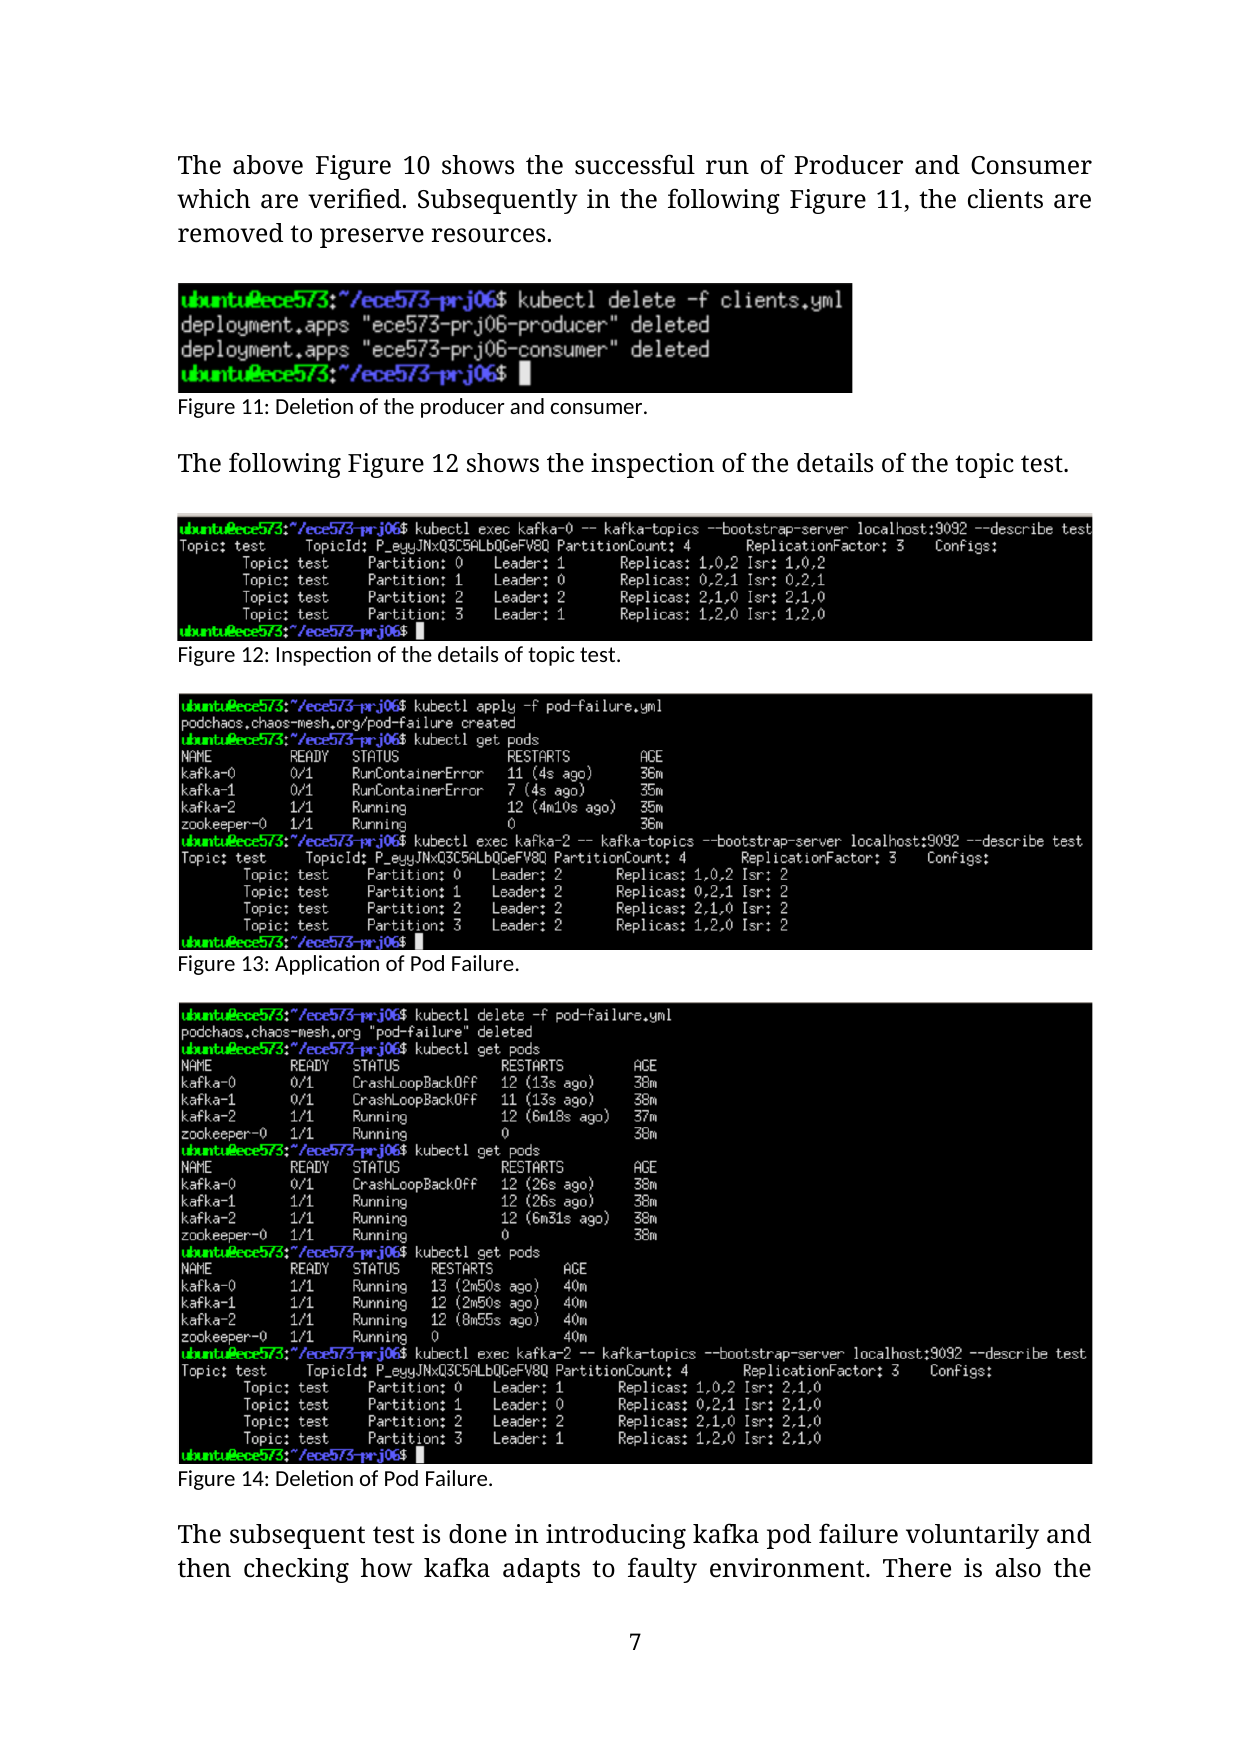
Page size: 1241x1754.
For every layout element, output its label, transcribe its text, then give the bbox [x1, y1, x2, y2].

text The following Figure 12 shows the inspection of the details of the topic test. [177, 445, 1092, 479]
text Figure 12: Inspection of the details of topic test. [177, 641, 1092, 668]
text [177, 1517, 1092, 1585]
text Figure 13: Application of Pod Failure. [177, 950, 1092, 977]
picture [177, 513, 1093, 641]
picture [177, 1002, 1093, 1464]
text The above Figure 10 shows the successful run of Producer and Consumer which are verified. Subsequently in the following Figure 11, the clients are removed to preserve resources. [177, 148, 1092, 250]
text Figure 11: Deletion of the producer and consumer. [177, 392, 1092, 420]
picture [177, 693, 1093, 950]
picture [177, 283, 853, 393]
text Figure 14: Deletion of Pod Failure. [177, 1464, 1092, 1492]
